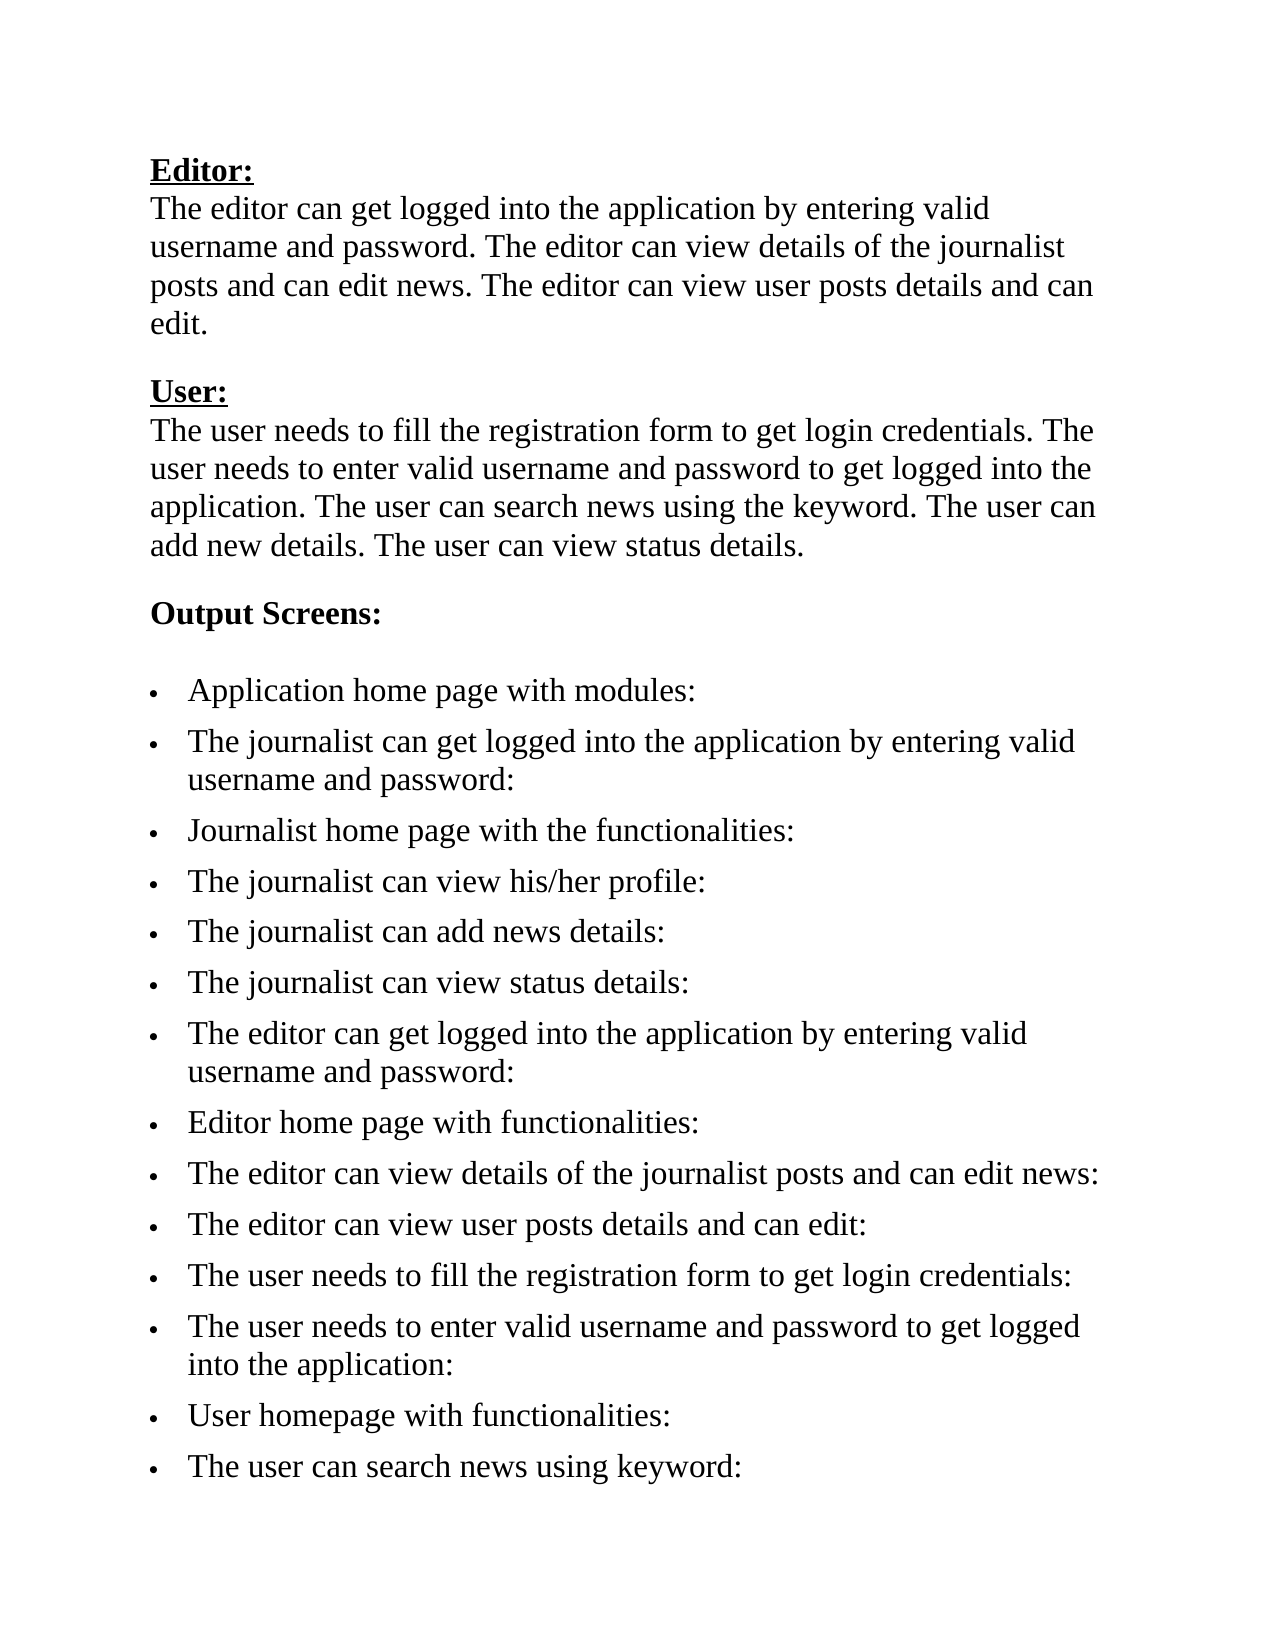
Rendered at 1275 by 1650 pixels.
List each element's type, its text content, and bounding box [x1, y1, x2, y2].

list The journalist can add news details: [150, 912, 1125, 950]
list The journalist can view his/her profile: [150, 861, 1125, 899]
list The user needs to fill the registration form to get login credentials: [150, 1255, 1125, 1293]
list Editor home page with functionalities: [150, 1102, 1125, 1141]
list The editor can view details of the journalist posts and can edit news: [150, 1153, 1125, 1192]
list User homepage with functionalities: [150, 1395, 1125, 1433]
list Journalist home page with the functionalities: [150, 810, 1125, 848]
list The journalist can get logged into the application by entering valid username and password: [150, 721, 1125, 797]
text Output Screens: [150, 593, 1125, 632]
list The user can search news using keyword: [150, 1446, 1125, 1484]
list The editor can get logged into the application by entering valid username and password: [150, 1013, 1125, 1090]
list The user needs to enter valid username and password to get logged into the application: [150, 1306, 1125, 1382]
text The editor can get logged into the application by entering valid username and password. The editor can view details of the journalist posts and can edit news. The editor can view user posts details and can edit. [150, 188, 1125, 342]
text Editor: [150, 150, 1125, 188]
list The journalist can view status details: [150, 962, 1125, 1001]
list Application home page with modules: [150, 670, 1125, 708]
text The user needs to fill the registration form to get login credentials. The user needs to enter valid username and password to get logged into the application. The user can search news using the keyword. The user can add new details. The user can view status details. [150, 410, 1125, 563]
list The editor can view user posts details and can edit: [150, 1204, 1125, 1242]
text User: [150, 372, 1125, 410]
